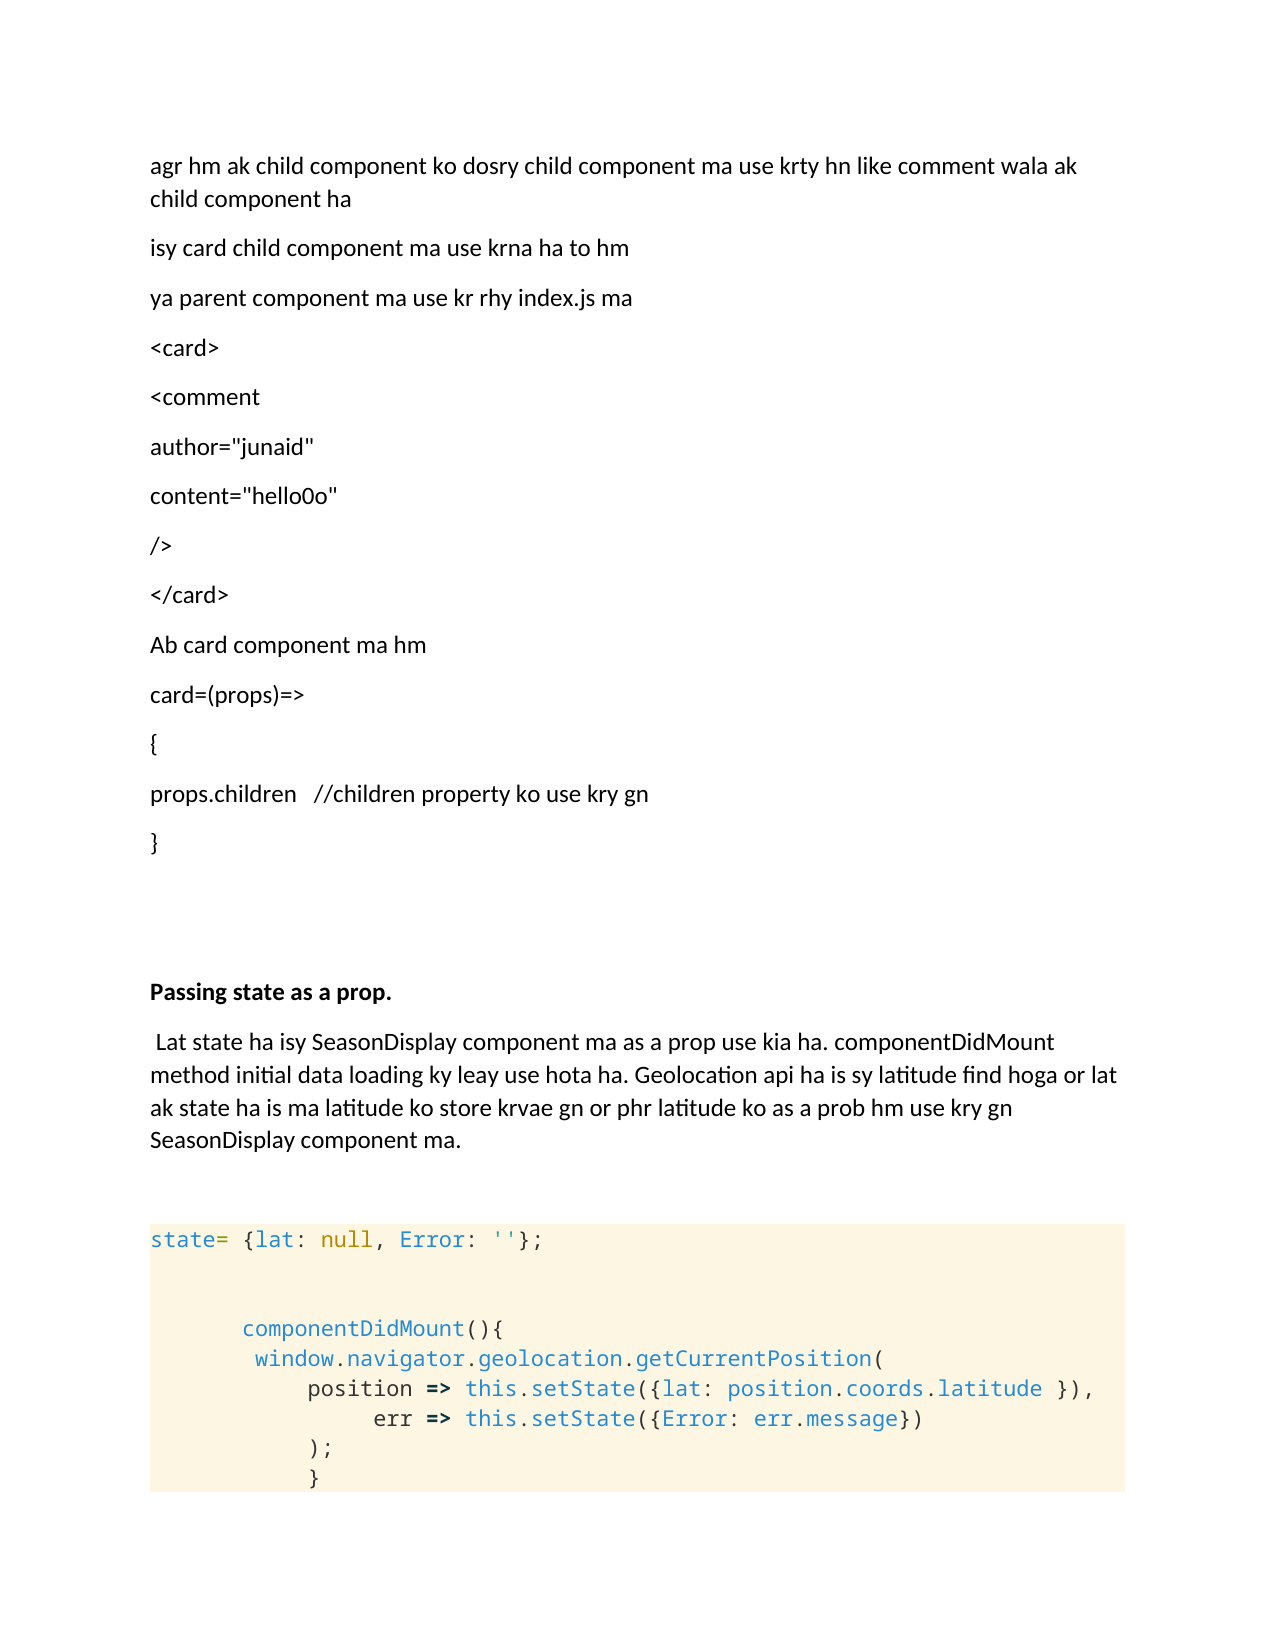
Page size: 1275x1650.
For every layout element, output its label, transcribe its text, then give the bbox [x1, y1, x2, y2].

text { [150, 728, 1125, 759]
text card=(props)=> [150, 679, 1125, 709]
text agr hm ak child component ko dosry child component ma use krty hn like comment wala ak child component ha [150, 150, 1125, 213]
text Lat state ha isy SeasonDisplay component ma as a prop use kia ha. componentDidMount method initial data loading ky leay use hota ha. Geolocation api ha is sy latitude find hoga or lat ak state ha is ma latitude ko store krvae gn or phr latitude ko as a prob hm use kry gn SeasonDisplay component ma. [150, 1026, 1125, 1155]
text ya parent component ma use kr rhy index.js ma [150, 282, 1125, 313]
text content="hello0o" [150, 480, 1125, 511]
text err => this.setState({Error: err.message}) [150, 1402, 1125, 1432]
text Ab card component ma hm [150, 629, 1125, 660]
text isy card child component ma use krna ha to hm [150, 232, 1125, 263]
text /> [150, 530, 1125, 561]
text position => this.setState({lat: position.coords.latitude }), [150, 1373, 1125, 1402]
text </card> [150, 579, 1125, 610]
text } [150, 1462, 1125, 1492]
text author="junaid" [150, 431, 1125, 461]
text window.navigator.geolocation.getCurrentPosition( [150, 1343, 1125, 1373]
text componentDidMount(){ [150, 1313, 1125, 1343]
text <comment [150, 381, 1125, 412]
text ); [150, 1432, 1125, 1462]
text } [150, 827, 1125, 858]
text Passing state as a prop. [150, 976, 1125, 1007]
text props.children //children property ko use kry gn [150, 778, 1125, 808]
text state= {lat: null, Error: ''}; [150, 1224, 1125, 1253]
text <card> [150, 332, 1125, 362]
